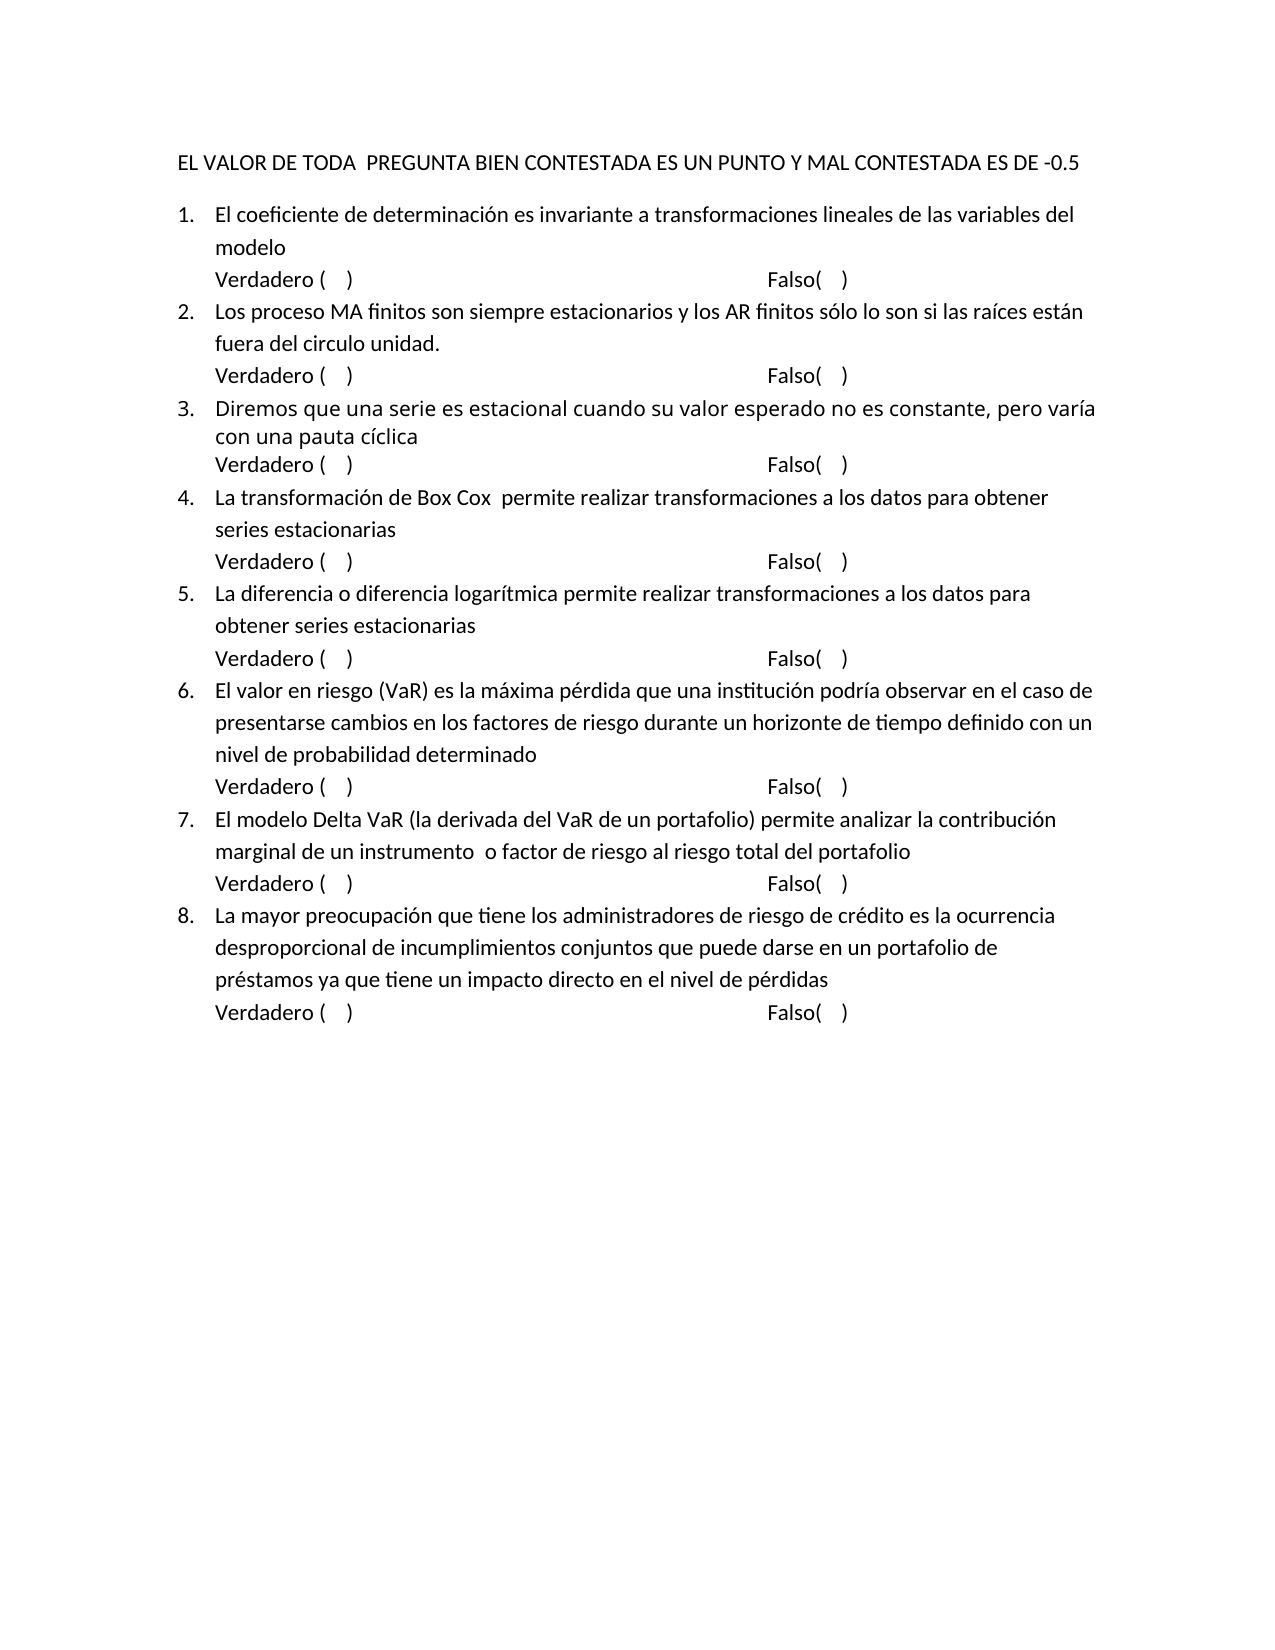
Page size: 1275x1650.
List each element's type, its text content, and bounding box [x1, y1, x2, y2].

list La transformación de Box Cox permite realizar transformaciones a los datos para obtener series estacionarias [177, 483, 1098, 543]
list Verdadero ( ) Falso( ) [215, 451, 1098, 479]
list Verdadero ( ) Falso( ) [215, 362, 1098, 389]
list Diremos que una serie es estacional cuando su valor esperado no es constante, pero varía con una pauta cíclica [177, 394, 1098, 451]
list Verdadero ( ) Falso( ) [215, 644, 1098, 672]
list Verdadero ( ) Falso( ) [215, 998, 1098, 1026]
list El coeficiente de determinación es invariante a transformaciones lineales de las variables del modelo [177, 201, 1098, 261]
list El valor en riesgo (VaR) es la máxima pérdida que una institución podría observar en el caso de presentarse cambios en los factores de riesgo durante un horizonte de tiempo definido con un nivel de probabilidad determinado [177, 676, 1098, 768]
text EL VALOR DE TODA PREGUNTA BIEN CONTESTADA ES UN PUNTO Y MAL CONTESTADA ES DE -0.5 [177, 148, 1098, 176]
list La mayor preocupación que tiene los administradores de riesgo de crédito es la ocurrencia desproporcional de incumplimientos conjuntos que puede darse en un portafolio de préstamos ya que tiene un impacto directo en el nivel de pérdidas [177, 901, 1098, 994]
list Verdadero ( ) Falso( ) [215, 547, 1098, 575]
list Los proceso MA finitos son siempre estacionarios y los AR finitos sólo lo son si las raíces están fuera del circulo unidad. [177, 297, 1098, 357]
list El modelo Delta VaR (la derivada del VaR de un portafolio) permite analizar la contribución marginal de un instrumento o factor de riesgo al riesgo total del portafolio [177, 805, 1098, 865]
list La diferencia o diferencia logarítmica permite realizar transformaciones a los datos para obtener series estacionarias [177, 579, 1098, 639]
list Verdadero ( ) Falso( ) [215, 265, 1098, 293]
list Verdadero ( ) Falso( ) [215, 869, 1098, 897]
list Verdadero ( ) Falso( ) [215, 772, 1098, 801]
